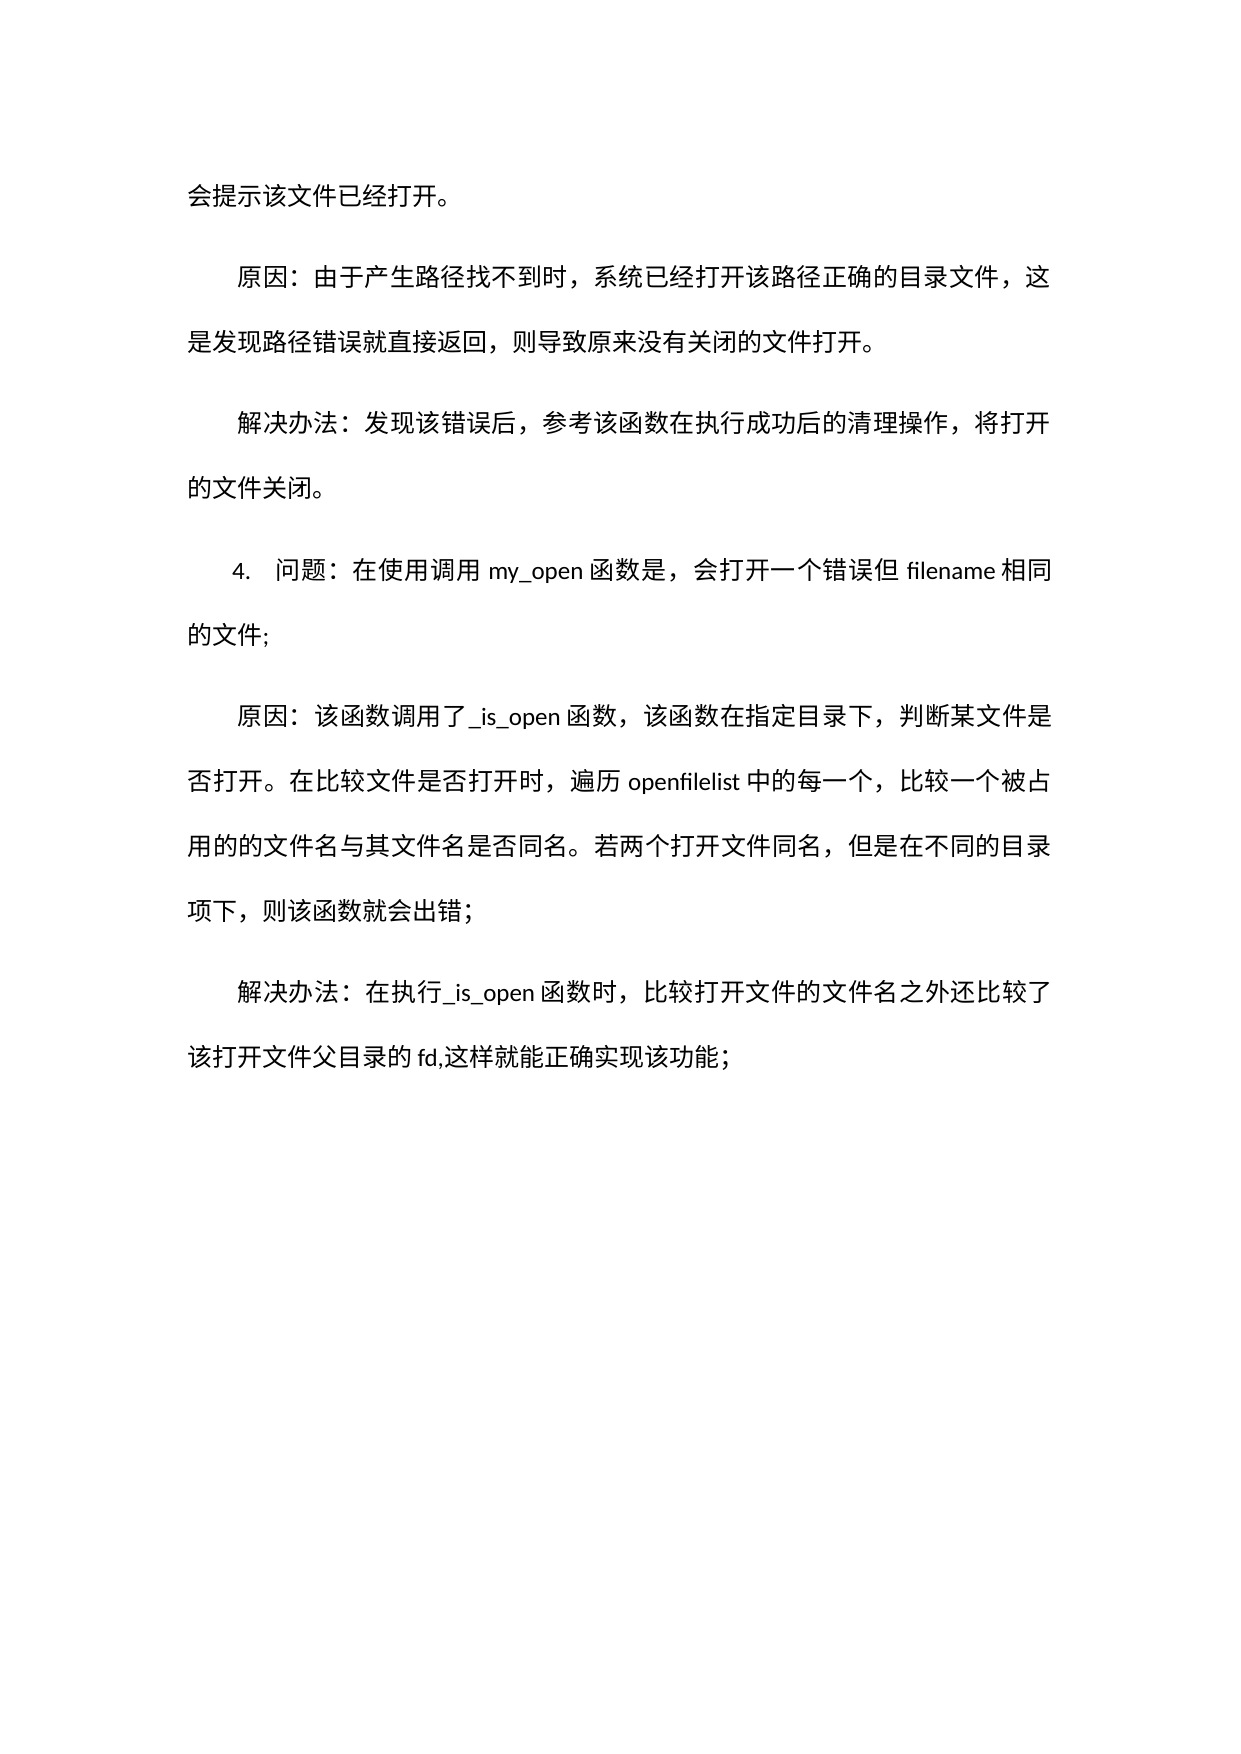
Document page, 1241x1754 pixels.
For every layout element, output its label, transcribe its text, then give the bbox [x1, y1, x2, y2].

text 解决办法：发现该错误后，参考该函数在执行成功后的清理操作，将打开的文件关闭。 [187, 389, 1053, 519]
text 解决办法：在执行_is_open函数时，比较打开文件的文件名之外还比较了该打开文件父目录的fd,这样就能正确实现该功能； [187, 958, 1053, 1088]
text 原因：该函数调用了_is_open函数，该函数在指定目录下，判断某文件是否打开。在比较文件是否打开时，遍历openfilelist中的每一个，比较一个被占用的的文件名与其文件名是否同名。若两个打开文件同名，但是在不同的目录项下，则该函数就会出错； [187, 682, 1053, 942]
list 问题：在使用调用my_open函数是，会打开一个错误但filename相同的文件; [187, 536, 1053, 666]
text 原因：由于产生路径找不到时，系统已经打开该路径正确的目录文件，这是发现路径错误就直接返回，则导致原来没有关闭的文件打开。 [187, 243, 1053, 373]
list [187, 162, 1053, 227]
